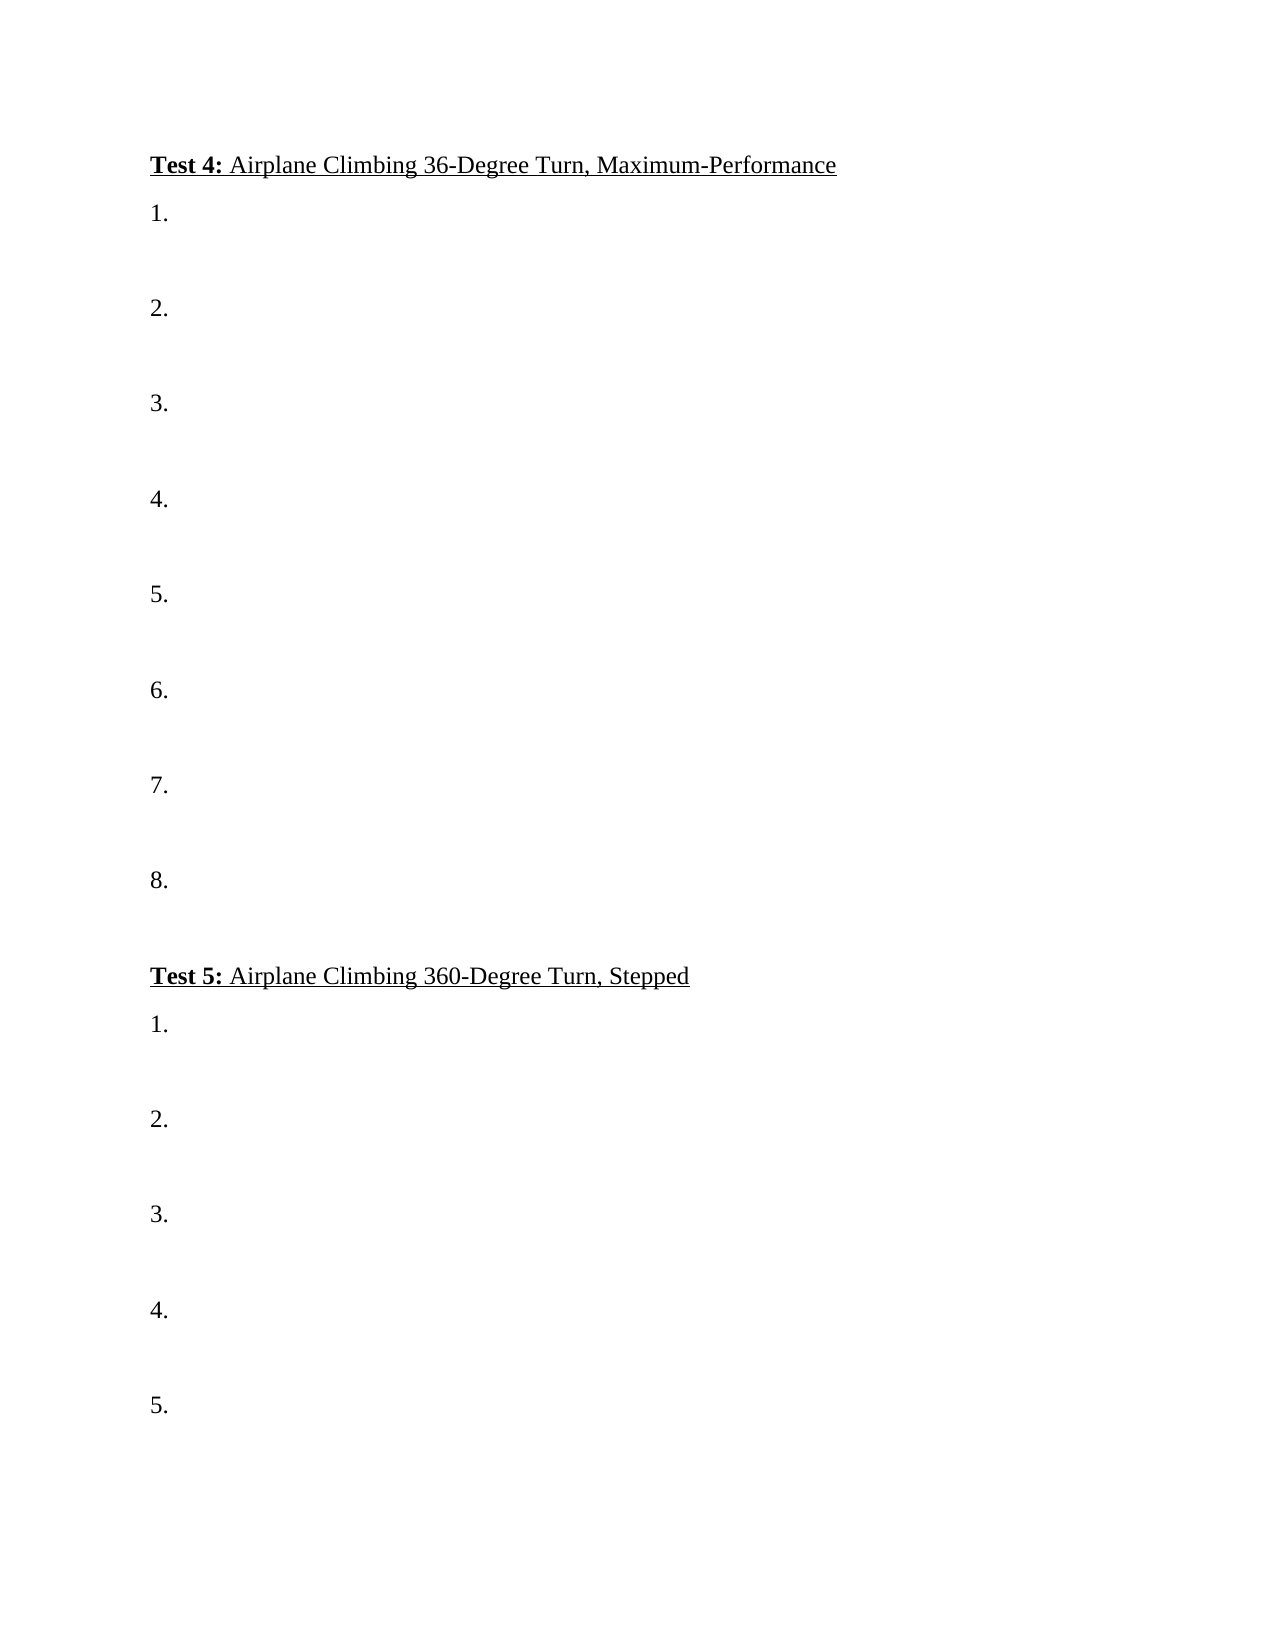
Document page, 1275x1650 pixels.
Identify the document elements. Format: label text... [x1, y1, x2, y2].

text 5. [150, 579, 1125, 608]
text 1. [150, 1009, 1125, 1037]
text 2. [150, 293, 1125, 322]
text 1. [150, 198, 1125, 226]
text 3. [150, 388, 1125, 417]
text 2. [150, 1104, 1125, 1133]
text 4. [150, 1295, 1125, 1324]
text 6. [150, 675, 1125, 703]
text Test 4: Airplane Climbing 36-Degree Turn, Maximum-Performance [150, 150, 1125, 179]
text 8. [150, 866, 1125, 894]
text 5. [150, 1390, 1125, 1419]
text 3. [150, 1199, 1125, 1228]
text 4. [150, 484, 1125, 513]
text 7. [150, 770, 1125, 799]
text Test 5: Airplane Climbing 360-Degree Turn, Stepped [150, 961, 1125, 990]
